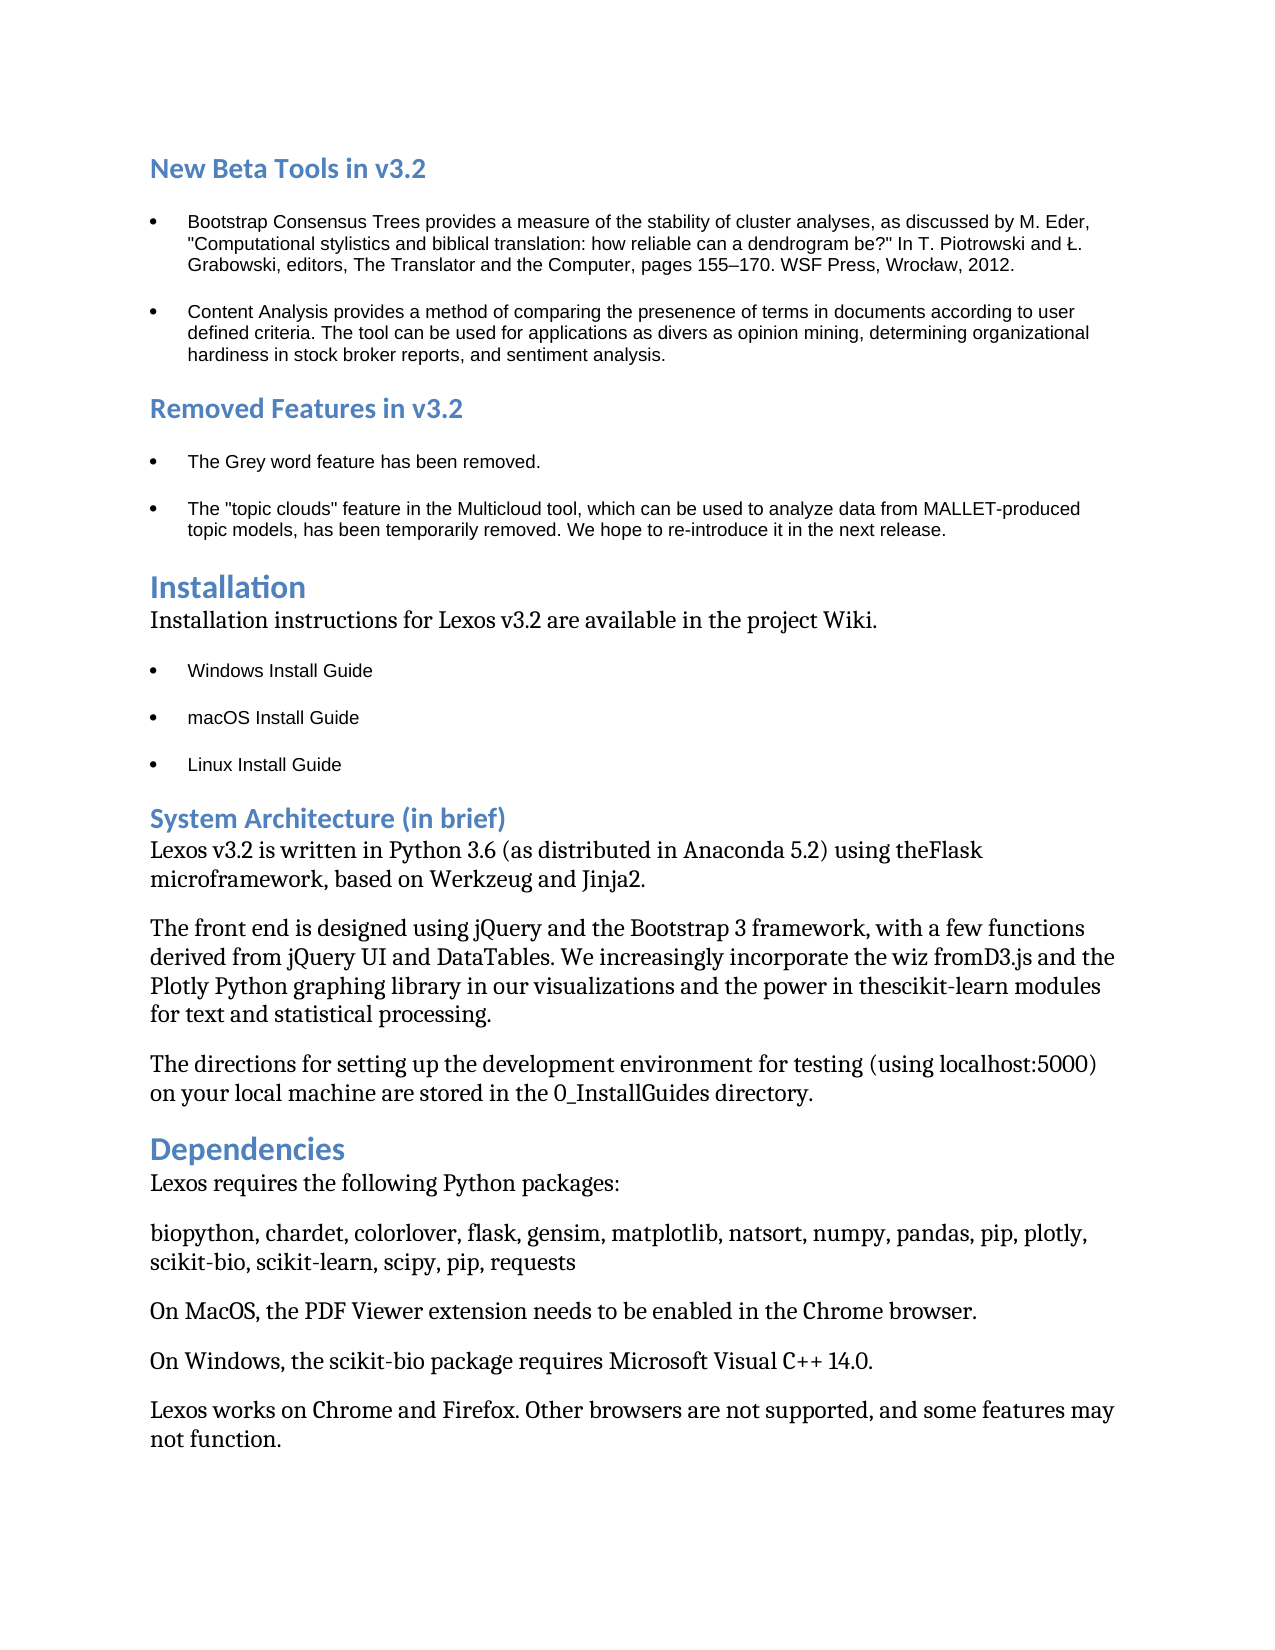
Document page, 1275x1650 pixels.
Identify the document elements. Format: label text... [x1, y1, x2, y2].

subtitle System Architecture (in brief) [150, 800, 1125, 836]
list Linux Install Guide [150, 753, 1125, 775]
list macOS Install Guide [150, 707, 1125, 728]
list Windows Install Guide [150, 660, 1125, 682]
subtitle Removed Features in v3.2 [150, 390, 1125, 426]
text The front end is designed using jQuery and the Bootstrap 3 framework, with a few functions derived from jQuery UI and DataTables. We increasingly incorporate the wiz fromD3.js and the Plotly Python graphing library in our visualizations and the power in thescikit-learn modules for text and statistical processing. [150, 914, 1125, 1029]
list Bootstrap Consensus Trees provides a measure of the stability of cluster analyses, as discussed by M. Eder, "Computational stylistics and biblical translation: how reliable can a dendrogram be?" In T. Piotrowski and Ł. Grabowski, editors, The Translator and the Computer, pages 155–170. WSF Press, Wrocław, 2012. [150, 211, 1125, 275]
text Installation instructions for Lexos v3.2 are available in the project Wiki. [150, 606, 1125, 635]
text Lexos v3.2 is written in Python 3.6 (as distributed in Anaconda 5.2) using theFlask microframework, based on Werkzeug and Jinja2. [150, 836, 1125, 893]
text On Windows, the scikit-bio package requires Microsoft Visual C++ 14.0. [150, 1347, 1125, 1375]
text Lexos works on Chrome and Firefox. Other browsers are not supported, and some features may not function. [150, 1396, 1125, 1454]
subtitle Installation [150, 566, 1125, 606]
text biopython, chardet, colorlover, flask, gensim, matplotlib, natsort, numpy, pandas, pip, plotly, scikit-bio, scikit-learn, scipy, pip, requests [150, 1219, 1125, 1276]
text The directions for setting up the development environment for testing (using localhost:5000) on your local machine are stored in the 0_InstallGuides directory. [150, 1050, 1125, 1107]
list Content Analysis provides a method of comparing the presenence of terms in documents according to user defined criteria. The tool can be used for applications as divers as opinion mining, determining organizational hardiness in stock broker reports, and sentiment analysis. [150, 300, 1125, 365]
subtitle Dependencies [150, 1128, 1125, 1169]
subtitle New Beta Tools in v3.2 [150, 150, 1125, 186]
list The Grey word feature has been removed. [150, 451, 1125, 472]
list The "topic clouds" feature in the Multicloud tool, which can be used to analyze data from MALLET-produced topic models, has been temporarily removed. We hope to re-introduce it in the next release. [150, 497, 1125, 541]
text Lexos requires the following Python packages: [150, 1169, 1125, 1198]
text On MacOS, the PDF Viewer extension needs to be enabled in the Chrome browser. [150, 1297, 1125, 1326]
